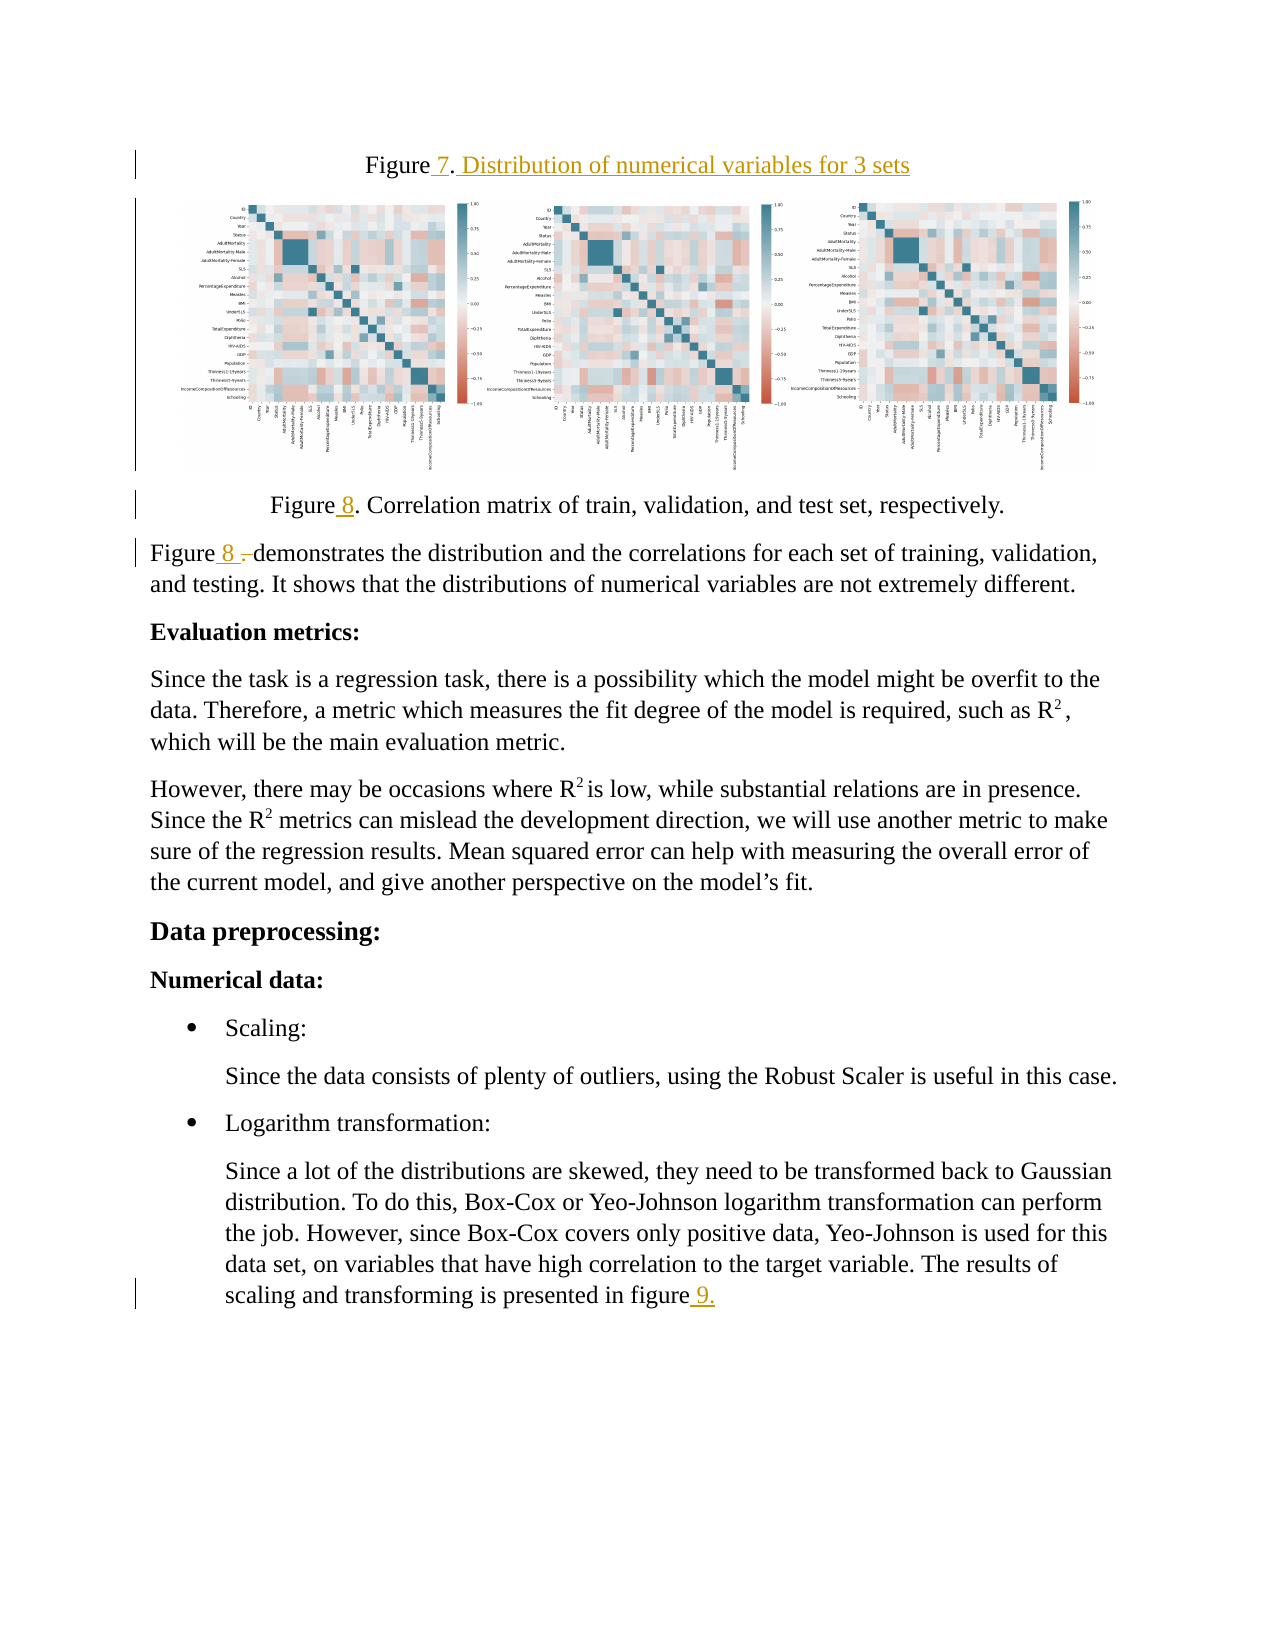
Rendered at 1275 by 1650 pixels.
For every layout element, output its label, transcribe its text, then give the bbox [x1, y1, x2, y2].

text Since the data consists of plenty of outliers, using the Robust Scaler is useful in this case. [150, 1061, 1125, 1089]
text Figure. Correlation matrix of train, validation, and test set, respectively. [150, 490, 1125, 519]
text Data preprocessing: [150, 915, 1125, 946]
text However, there may be occasions where R2 is low, while substantial relations are in presence. Since the R2 metrics can mislead the development direction, we will use another metric to make sure of the regression results. Mean squared error can help with measuring the overall error of the current model, and give another perspective on the model’s fit. [150, 774, 1125, 896]
picture [178, 197, 1097, 472]
text Since the task is a regression task, there is a possibility which the model might be overfit to the data. Therefore, a metric which measures the fit degree of the model is required, such as R2 , which will be the main evaluation metric. [150, 664, 1125, 755]
text Evaluation metrics: [150, 617, 1125, 646]
text Figuredemonstrates the distribution and the correlations for each set of training, validation, and testing. It shows that the distributions of numerical variables are not extremely different. [150, 538, 1125, 598]
list Scaling: [187, 1013, 1125, 1042]
text Figure. [150, 150, 1125, 179]
text Numerical data: [150, 965, 1125, 994]
text Since a lot of the distributions are skewed, they need to be transformed back to Gaussian distribution. To do this, Box-Cox or Yeo-Johnson logarithm transformation can perform the job. However, since Box-Cox covers only positive data, Yeo-Johnson is used for this data set, on variables that have high correlation to the target variable. The results of scaling and transforming is presented in figure [225, 1156, 1125, 1309]
list Logarithm transformation: [187, 1108, 1125, 1137]
